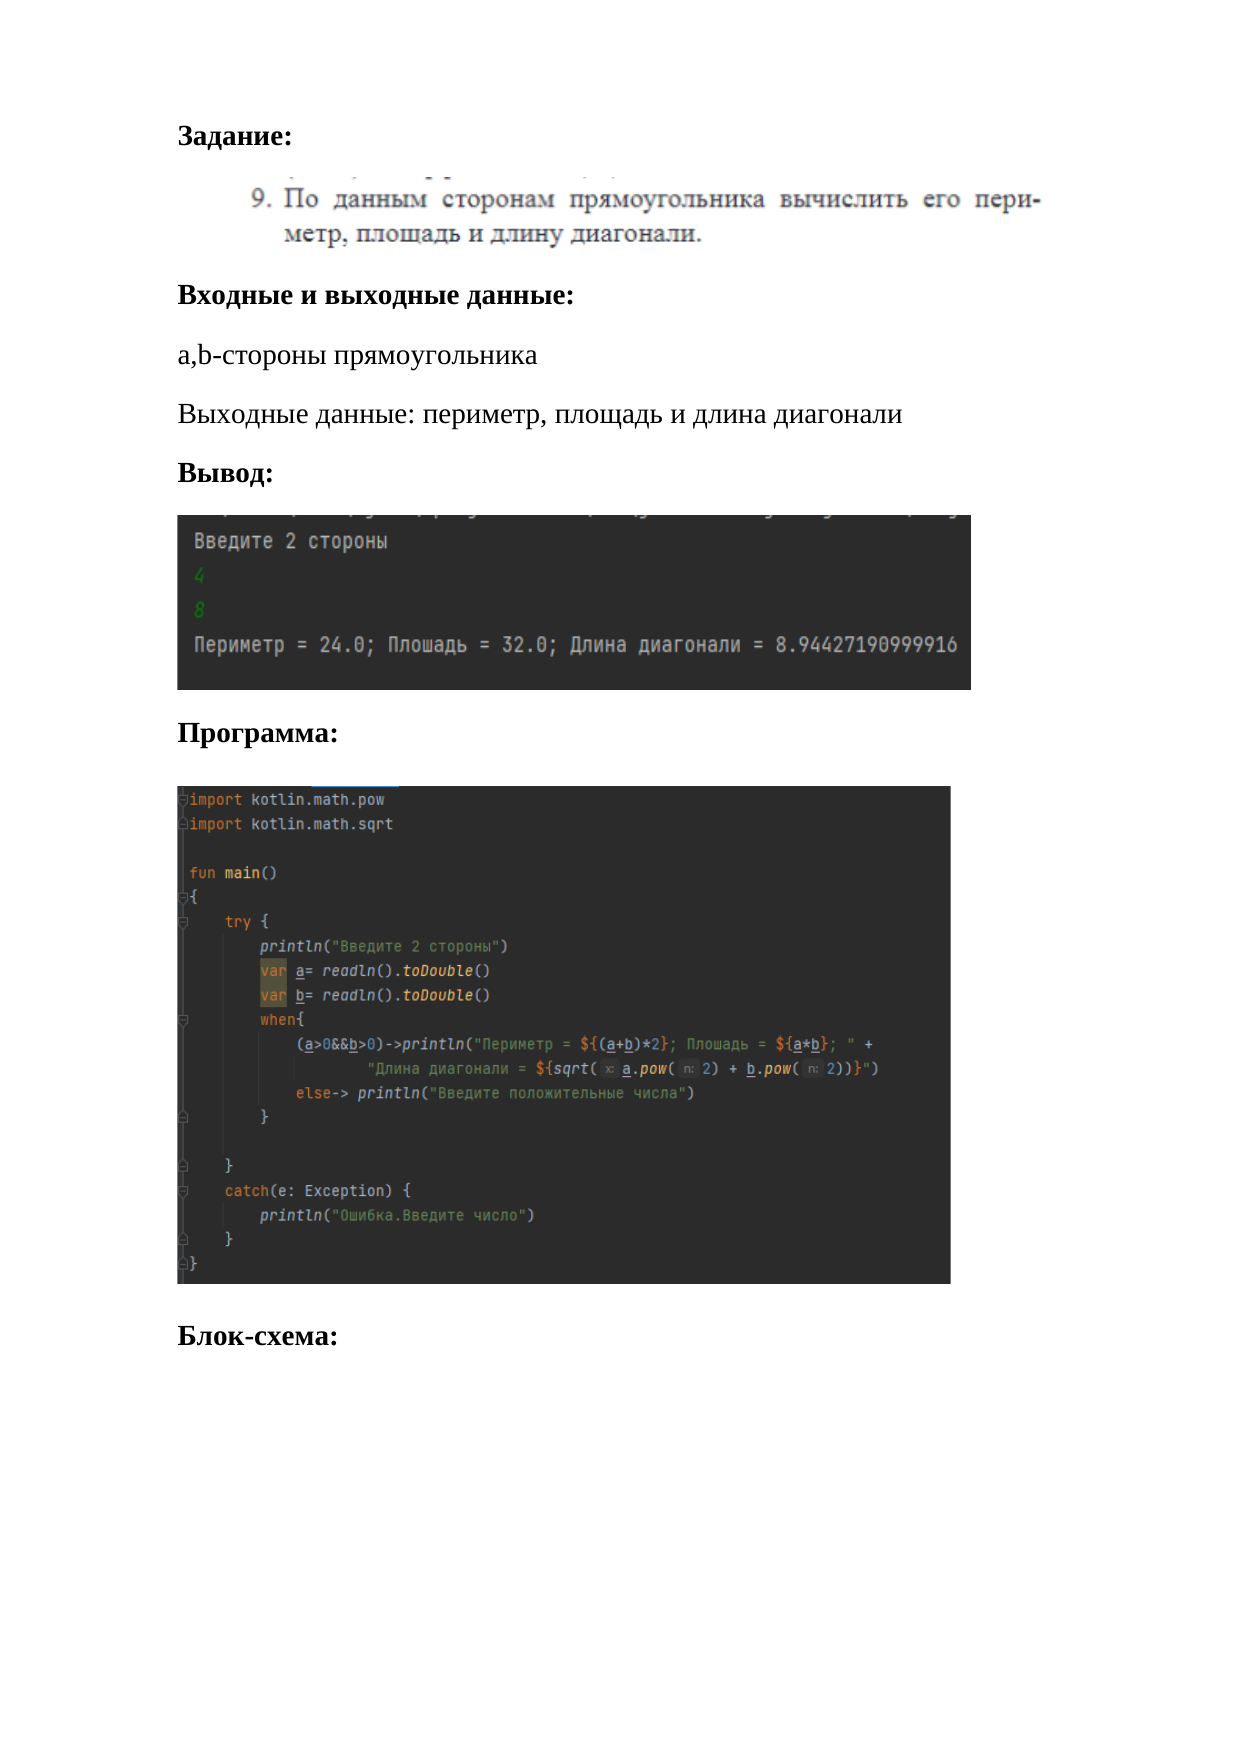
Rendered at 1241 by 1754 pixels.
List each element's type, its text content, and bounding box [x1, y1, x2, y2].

text Входные и выходные данные: [177, 277, 1152, 311]
text a,b-стороны прямоугольника [177, 337, 1152, 370]
text Вывод: [177, 456, 1152, 489]
picture [177, 177, 1062, 253]
text Программа: [177, 715, 1152, 748]
picture [177, 515, 971, 690]
text Блок-схема: [177, 1318, 1152, 1352]
text Выходные данные: периметр, площадь и длина диагонали [177, 396, 1152, 430]
picture [177, 786, 951, 1284]
text Задание: [177, 118, 1152, 152]
